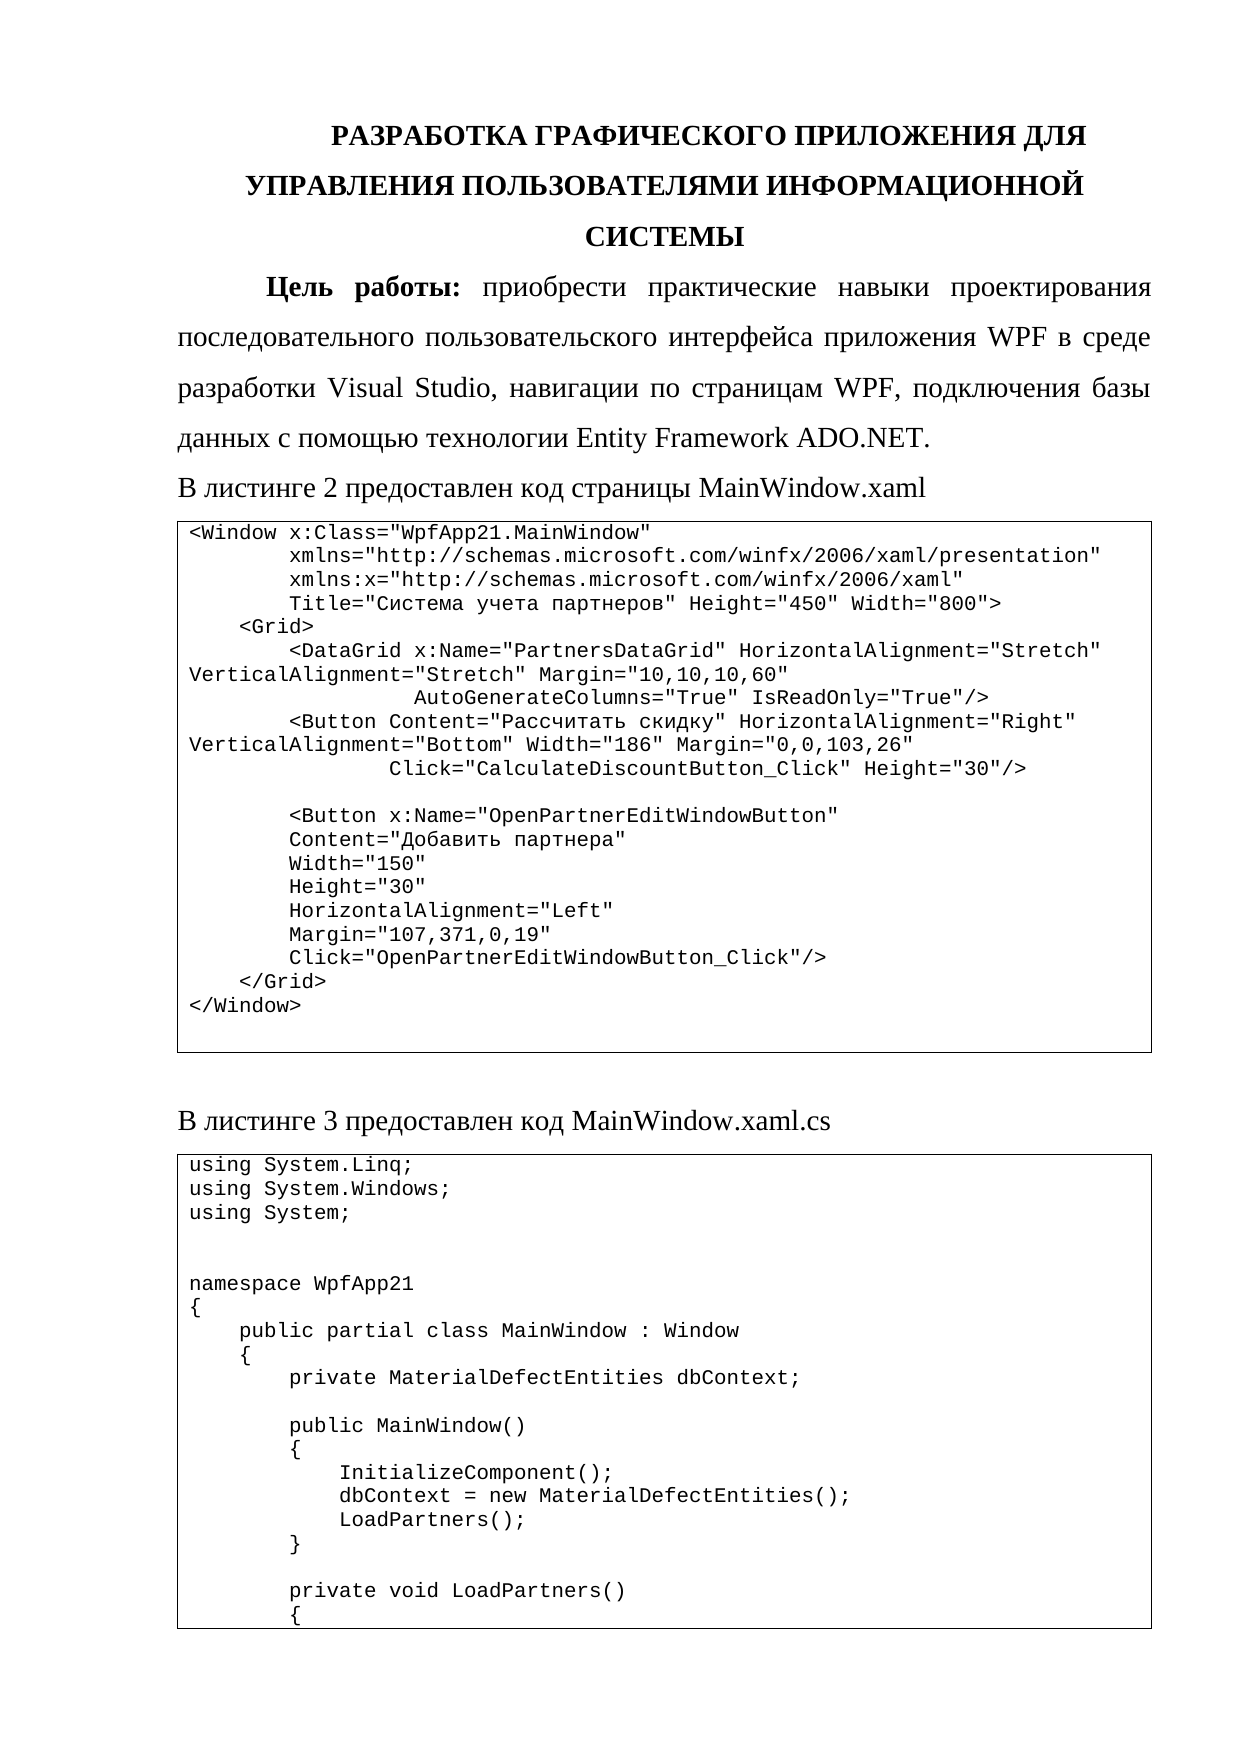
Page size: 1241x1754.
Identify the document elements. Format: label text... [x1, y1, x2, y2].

table_header <Window x:Class="WpfApp21.MainWindow" xmlns="http://schemas.microsoft.com/winfx/2006/xaml/presentation" xmlns:x="http://schemas.microsoft.com/winfx/2006/xaml" Title="Система учета партнеров" Height="450" Width="800"> <Grid> <DataGrid x:Name="PartnersDataGrid" HorizontalAlignment="Stretch" VerticalAlignment="Stretch" Margin="10,10,10,60" AutoGenerateColumns="True" IsReadOnly="True"/> <Button Content="Рассчитать скидку" HorizontalAlignment="Right" VerticalAlignment="Bottom" Width="186" Margin="0,0,103,26" Click="CalculateDiscountButton_Click" Height="30"/> <Button x:Name="OpenPartnerEditWindowButton" Content="Добавить партнера" Width="150" Height="30" HorizontalAlignment="Left" Margin="107,371,0,19" Click="OpenPartnerEditWindowButton_Click"/> </Grid> </Window> [178, 522, 1151, 1052]
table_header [178, 1155, 1151, 1627]
text Цель работы: приобрести практические навыки проектирования последовательного пользовательского интерфейса приложения WPF в среде разработки Visual Studio, навигации по страницам WPF, подключения базы данных с помощью технологии Entity Framework ADO.NET. [177, 269, 1152, 453]
text В листинге 2 предоставлен код страницы MainWindow.xaml [177, 470, 1152, 504]
text РАЗРАБОТКА ГРАФИЧЕСКОГО ПРИЛОЖЕНИЯ ДЛЯ УПРАВЛЕНИЯ ПОЛЬЗОВАТЕЛЯМИ ИНФОРМАЦИОННОЙ СИСТЕМЫ [177, 118, 1152, 252]
text В листинге 3 предоставлен код MainWindow.xaml.cs [177, 1103, 1152, 1137]
